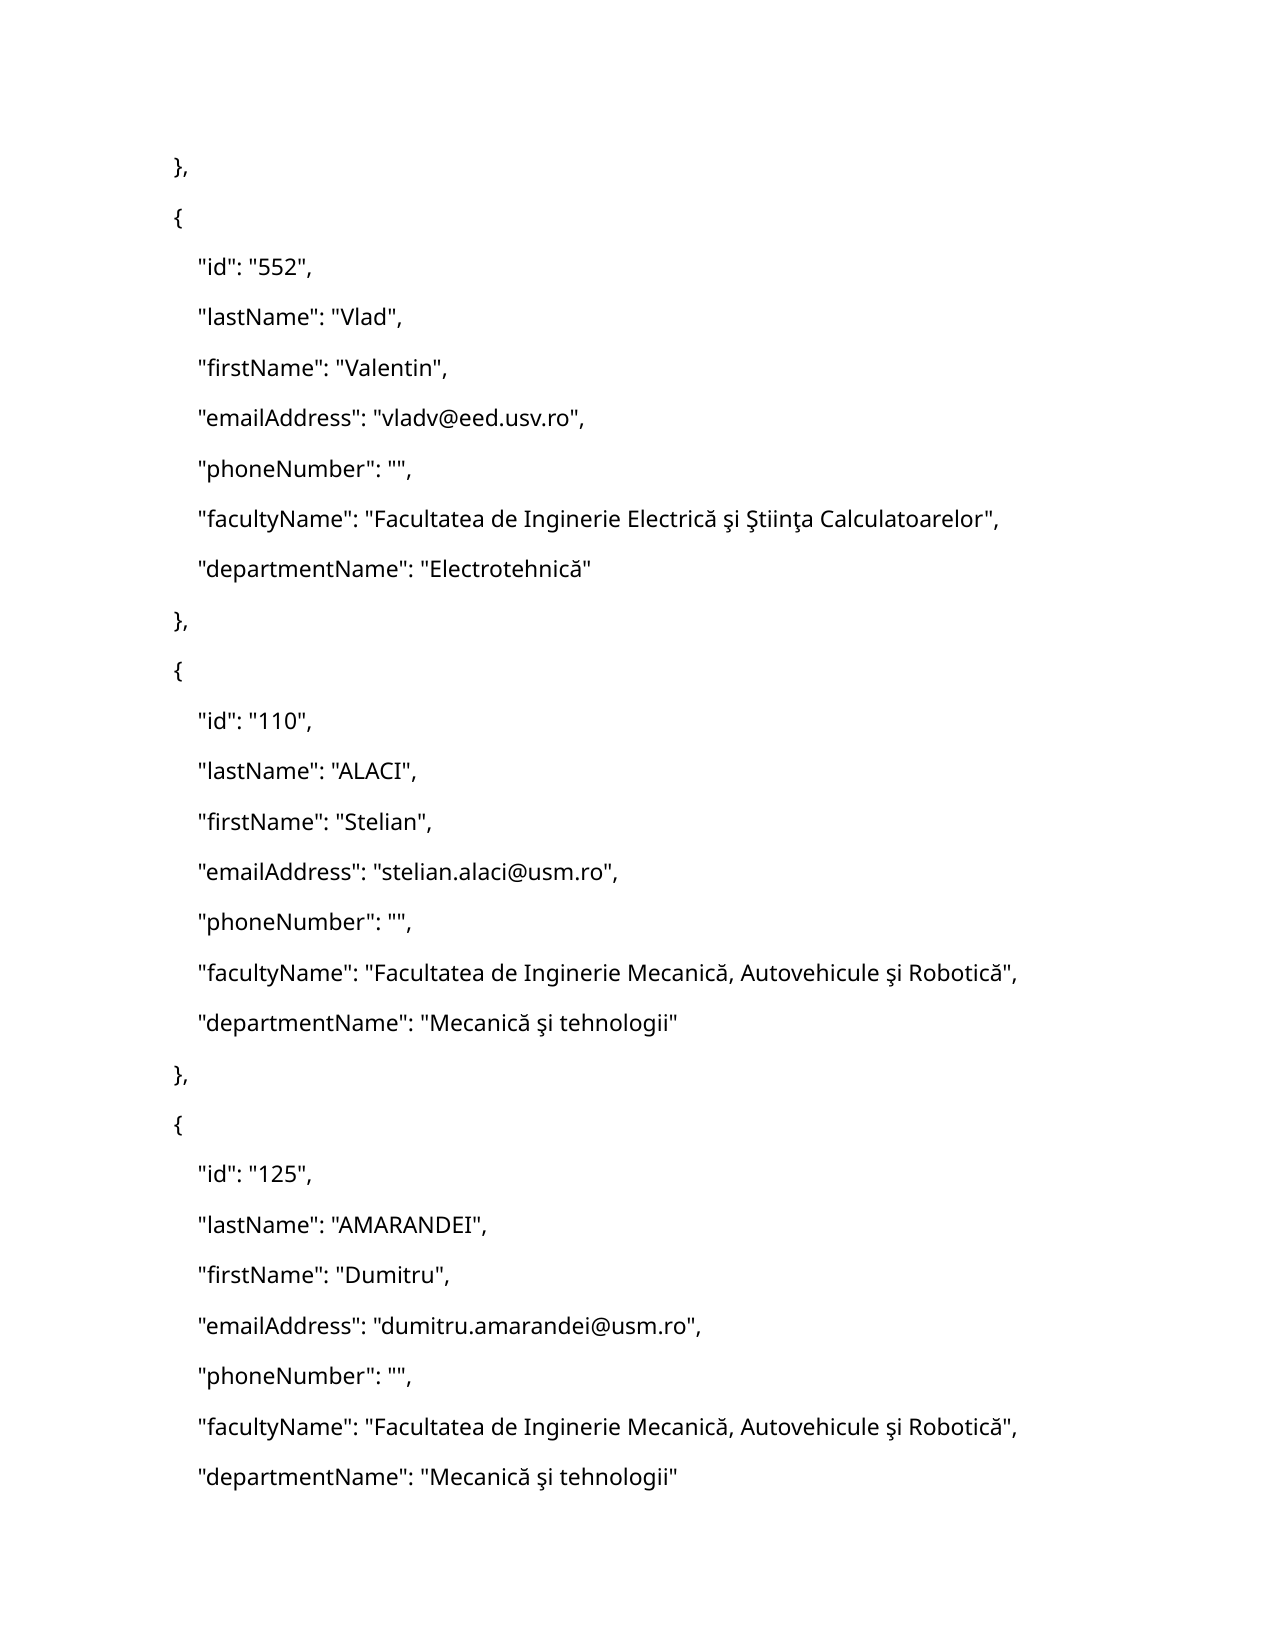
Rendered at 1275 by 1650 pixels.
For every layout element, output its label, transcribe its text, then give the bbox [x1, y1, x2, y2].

text }, [150, 1057, 1125, 1089]
text { [150, 200, 1125, 232]
text "lastName": "ALACI", [150, 755, 1125, 786]
text "emailAddress": "dumitru.amarandei@usm.ro", [150, 1309, 1125, 1341]
text "firstName": "Valentin", [150, 352, 1125, 383]
text }, [150, 604, 1125, 635]
text "lastName": "Vlad", [150, 301, 1125, 332]
text "lastName": "AMARANDEI", [150, 1209, 1125, 1240]
text "phoneNumber": "", [150, 906, 1125, 937]
text "id": "110", [150, 704, 1125, 736]
text { [150, 1108, 1125, 1139]
text "departmentName": "Mecanică şi tehnologii" [150, 1461, 1125, 1492]
text "phoneNumber": "", [150, 452, 1125, 484]
text "firstName": "Stelian", [150, 805, 1125, 837]
text "emailAddress": "stelian.alaci@usm.ro", [150, 856, 1125, 887]
text "id": "552", [150, 251, 1125, 282]
text { [150, 654, 1125, 685]
text "departmentName": "Mecanică şi tehnologii" [150, 1007, 1125, 1038]
text "facultyName": "Facultatea de Inginerie Mecanică, Autovehicule şi Robotică", [150, 957, 1125, 988]
text }, [150, 150, 1125, 181]
text "facultyName": "Facultatea de Inginerie Electrică şi Ştiinţa Calculatoarelor", [150, 503, 1125, 534]
text "phoneNumber": "", [150, 1360, 1125, 1391]
text "departmentName": "Electrotehnică" [150, 553, 1125, 584]
text "emailAddress": "vladv@eed.usv.ro", [150, 402, 1125, 433]
text "firstName": "Dumitru", [150, 1259, 1125, 1290]
text "facultyName": "Facultatea de Inginerie Mecanică, Autovehicule şi Robotică", [150, 1410, 1125, 1442]
text "id": "125", [150, 1158, 1125, 1189]
